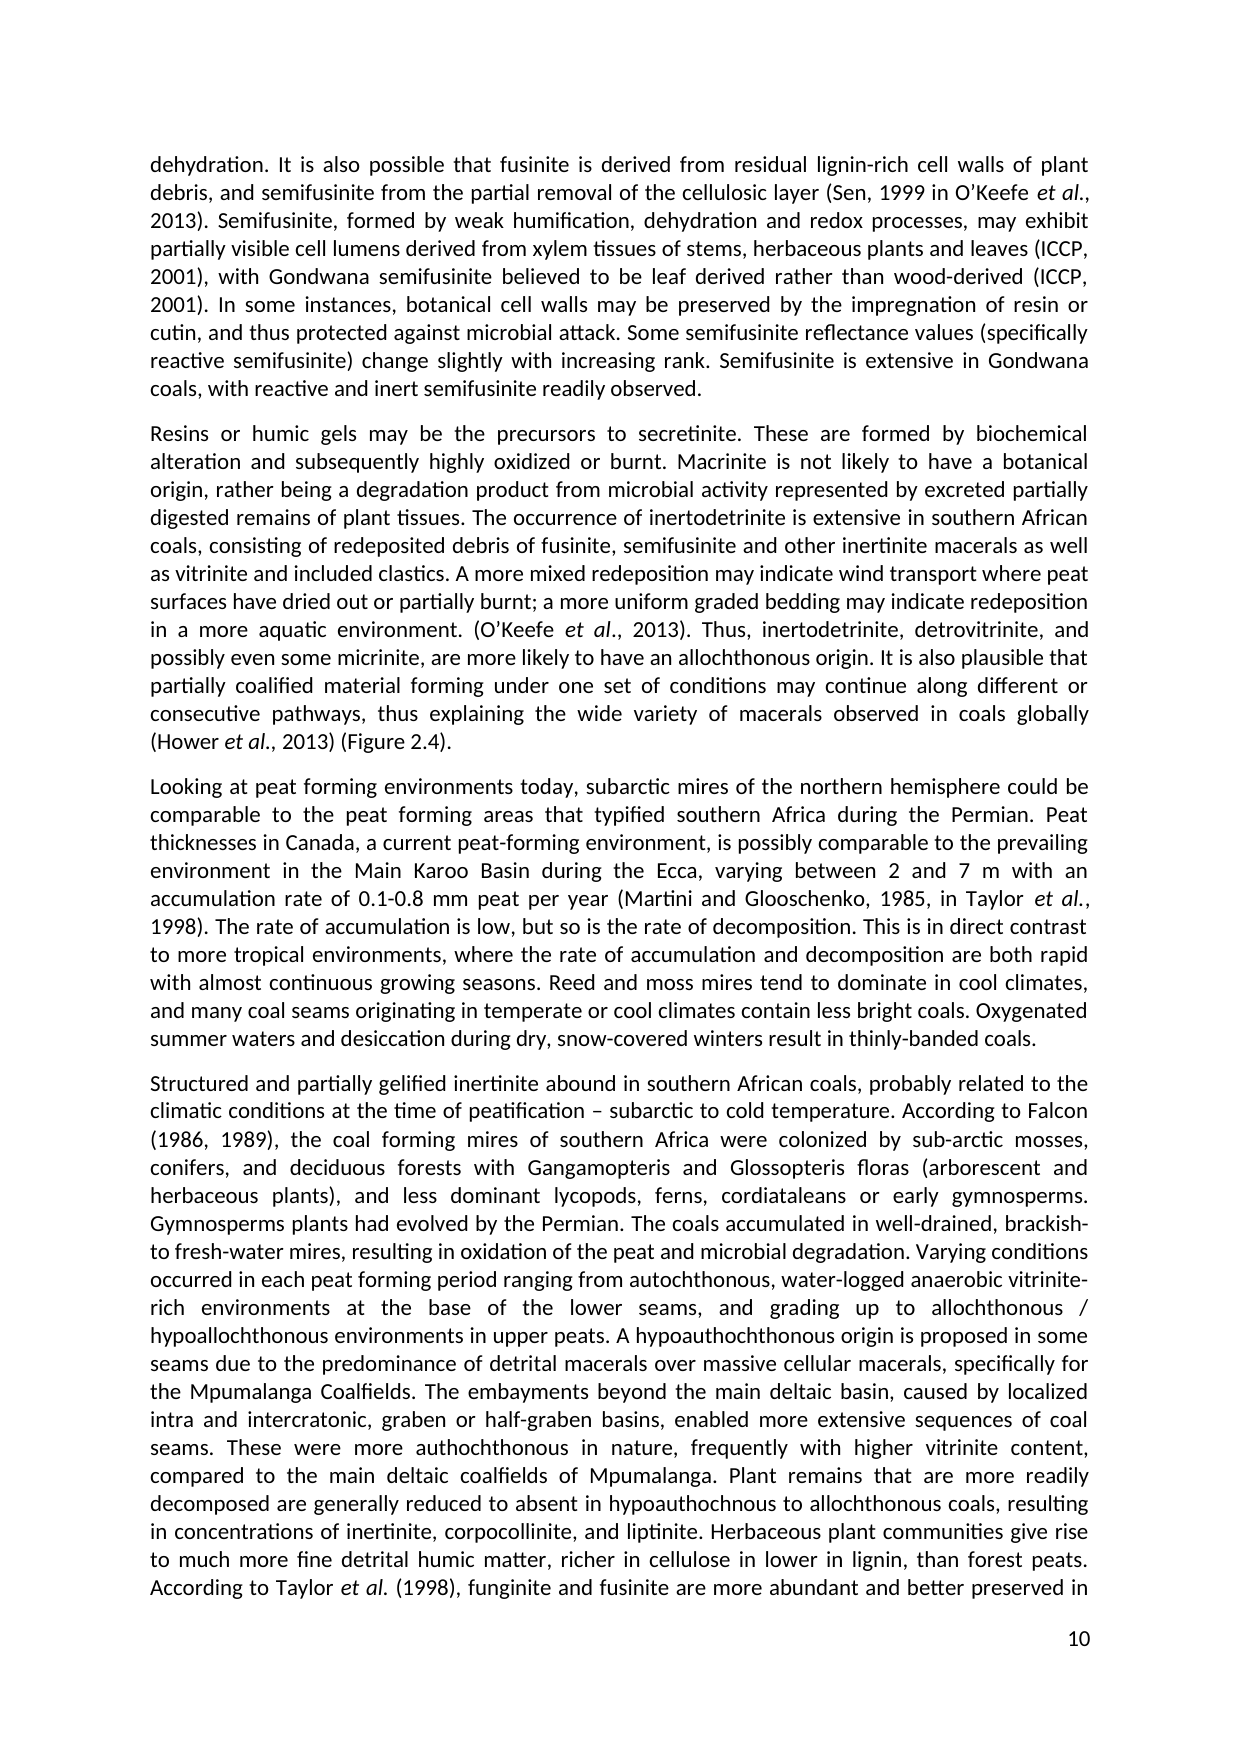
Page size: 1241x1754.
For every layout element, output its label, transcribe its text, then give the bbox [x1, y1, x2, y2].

text Looking at peat forming environments today, subarctic mires of the northern hemisphere could be comparable to the peat forming areas that typified southern Africa during the Permian. Peat thicknesses in Canada, a current peat-forming environment, is possibly comparable to the prevailing environment in the Main Karoo Basin during the Ecca, varying between 2 and 7 m with an accumulation rate of 0.1-0.8 mm peat per year (Martini and Glooschenko, 1985, in Taylor et al., 1998). The rate of accumulation is low, but so is the rate of decomposition. This is in direct contrast to more tropical environments, where the rate of accumulation and decomposition are both rapid with almost continuous growing seasons. Reed and moss mires tend to dominate in cool climates, and many coal seams originating in temperate or cool climates contain less bright coals. Oxygenated summer waters and desiccation during dry, snow-covered winters result in thinly-banded coals. [150, 772, 1090, 1052]
text Resins or humic gels may be the precursors to secretinite. These are formed by biochemical alteration and subsequently highly oxidized or burnt. Macrinite is not likely to have a botanical origin, rather being a degradation product from microbial activity represented by excreted partially digested remains of plant tissues. The occurrence of inertodetrinite is extensive in southern African coals, consisting of redeposited debris of fusinite, semifusinite and other inertinite macerals as well as vitrinite and included clastics. A more mixed redeposition may indicate wind transport where peat surfaces have dried out or partially burnt; a more uniform graded bedding may indicate redeposition in a more aquatic environment. (O’Keefe et al., 2013). Thus, inertodetrinite, detrovitrinite, and possibly even some micrinite, are more likely to have an allochthonous origin. It is also plausible that partially coalified material forming under one set of conditions may continue along different or consecutive pathways, thus explaining the wide variety of macerals observed in coals globally (Hower et al., 2013) (Figure 2.4). [150, 419, 1090, 755]
